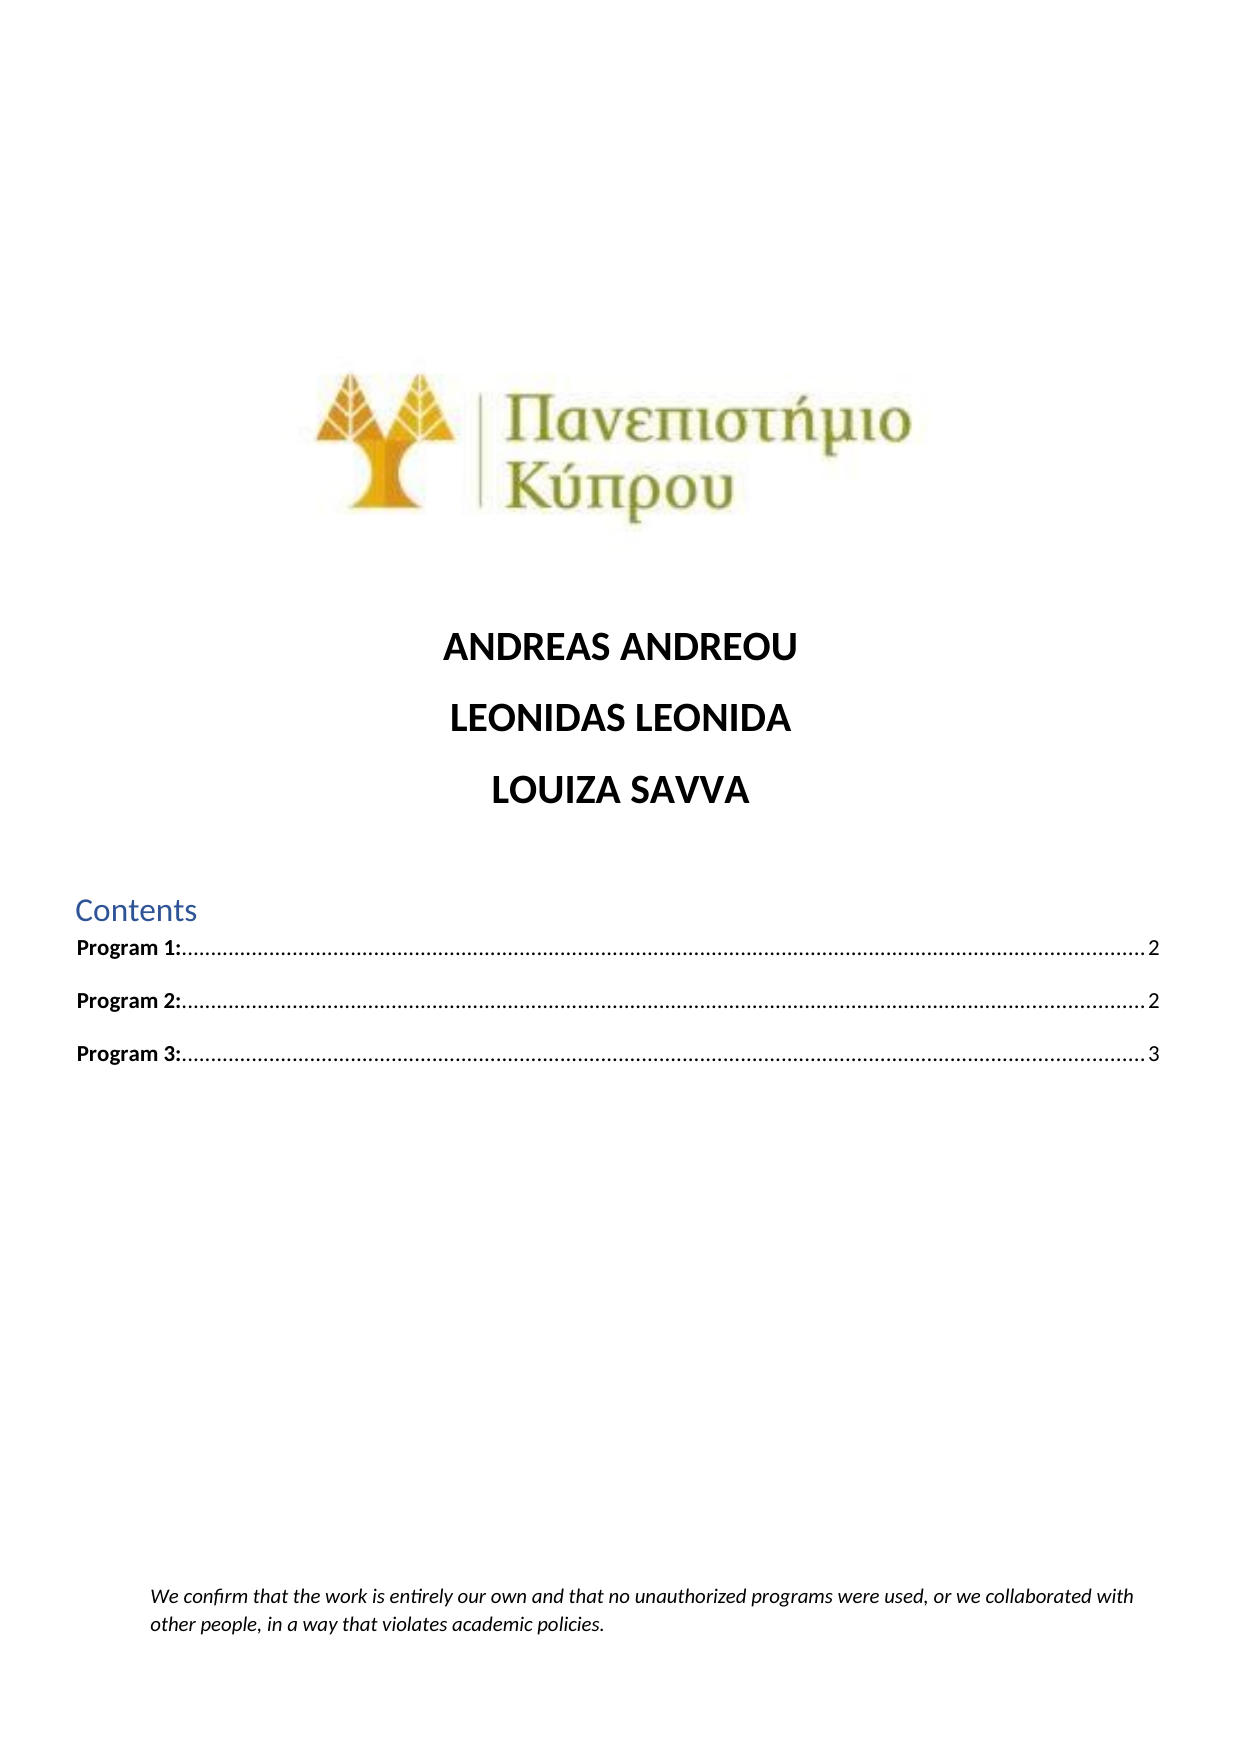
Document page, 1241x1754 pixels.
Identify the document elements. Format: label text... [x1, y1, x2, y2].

text LEONIDAS LEONIDA [76, 691, 1164, 742]
text We confirm that the work is entirely our own and that no unauthorized programs were used, or we collaborated with other people, in a way that violates academic policies. [150, 1583, 1165, 1636]
text LOUIZA SAVVA [76, 763, 1164, 813]
picture [282, 340, 957, 576]
text ANDREAS ANDREOU [76, 620, 1164, 671]
